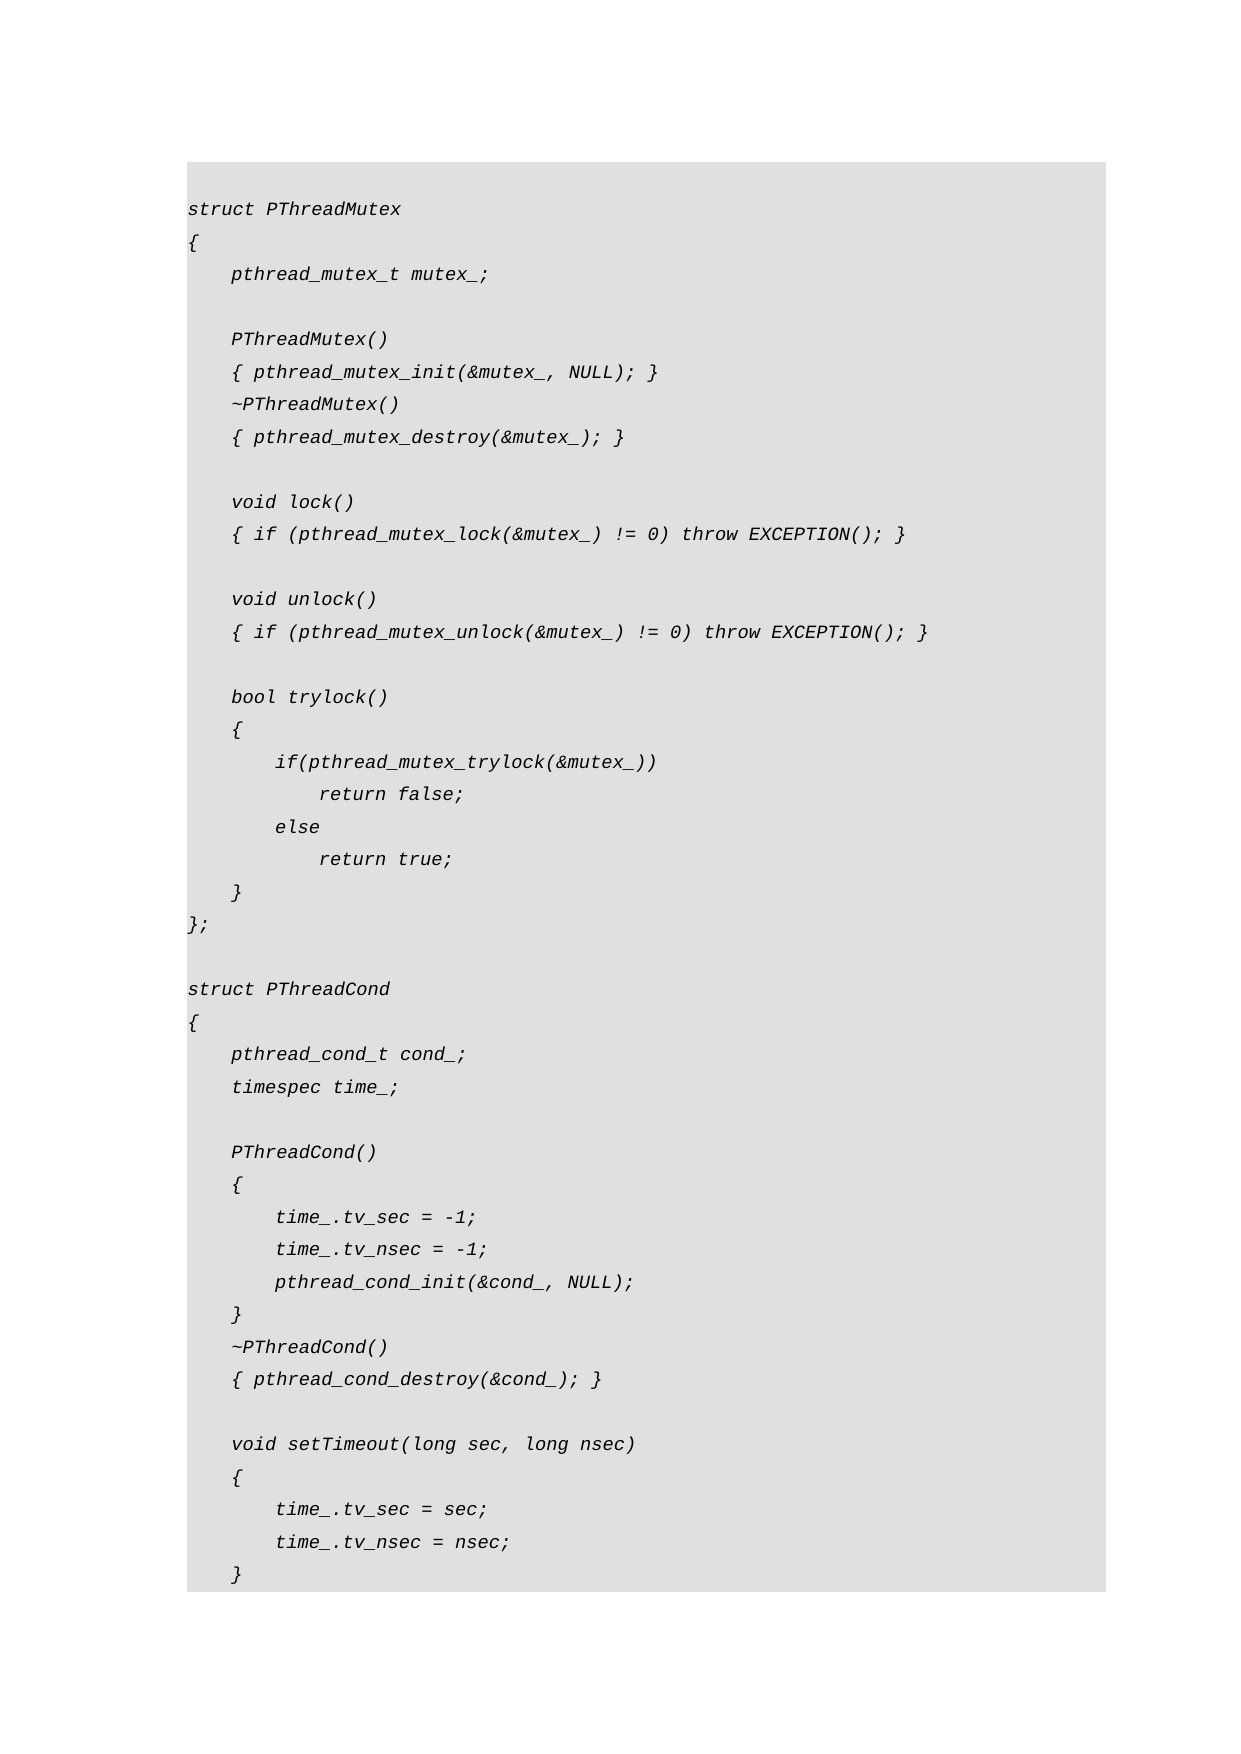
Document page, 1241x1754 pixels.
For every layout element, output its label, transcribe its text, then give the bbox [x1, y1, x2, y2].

text void setTimeout(long sec, long nsec) [187, 1429, 1106, 1462]
text { if (pthread_mutex_unlock(&mutex_) != 0) throw EXCEPTION(); } [187, 617, 1106, 649]
text else [187, 812, 1106, 844]
text { [187, 1007, 1106, 1039]
text struct PThreadMutex [187, 194, 1106, 227]
text if(pthread_mutex_trylock(&mutex_)) [187, 747, 1106, 779]
text } [187, 1299, 1106, 1332]
text timespec time_; [187, 1072, 1106, 1104]
text pthread_cond_t cond_; [187, 1039, 1106, 1072]
text }; [187, 909, 1106, 942]
text PThreadMutex() [187, 324, 1106, 357]
text } [187, 877, 1106, 909]
text { pthread_mutex_destroy(&mutex_); } [187, 422, 1106, 454]
text time_.tv_sec = -1; [187, 1202, 1106, 1234]
text ~PThreadMutex() [187, 389, 1106, 422]
text } [187, 1559, 1106, 1592]
text bool trylock() [187, 682, 1106, 714]
text ~PThreadCond() [187, 1332, 1106, 1364]
text { [187, 1462, 1106, 1494]
text time_.tv_nsec = nsec; [187, 1527, 1106, 1559]
text { [187, 227, 1106, 259]
text void unlock() [187, 584, 1106, 617]
text { [187, 1169, 1106, 1202]
text time_.tv_sec = sec; [187, 1494, 1106, 1527]
text time_.tv_nsec = -1; [187, 1234, 1106, 1267]
text { [187, 714, 1106, 747]
text { if (pthread_mutex_lock(&mutex_) != 0) throw EXCEPTION(); } [187, 519, 1106, 552]
text { pthread_mutex_init(&mutex_, NULL); } [187, 357, 1106, 389]
text struct PThreadCond [187, 974, 1106, 1007]
text void lock() [187, 487, 1106, 519]
text PThreadCond() [187, 1137, 1106, 1169]
text { pthread_cond_destroy(&cond_); } [187, 1364, 1106, 1397]
text return true; [187, 844, 1106, 877]
text return false; [187, 779, 1106, 812]
text pthread_cond_init(&cond_, NULL); [187, 1267, 1106, 1299]
text pthread_mutex_t mutex_; [187, 259, 1106, 292]
